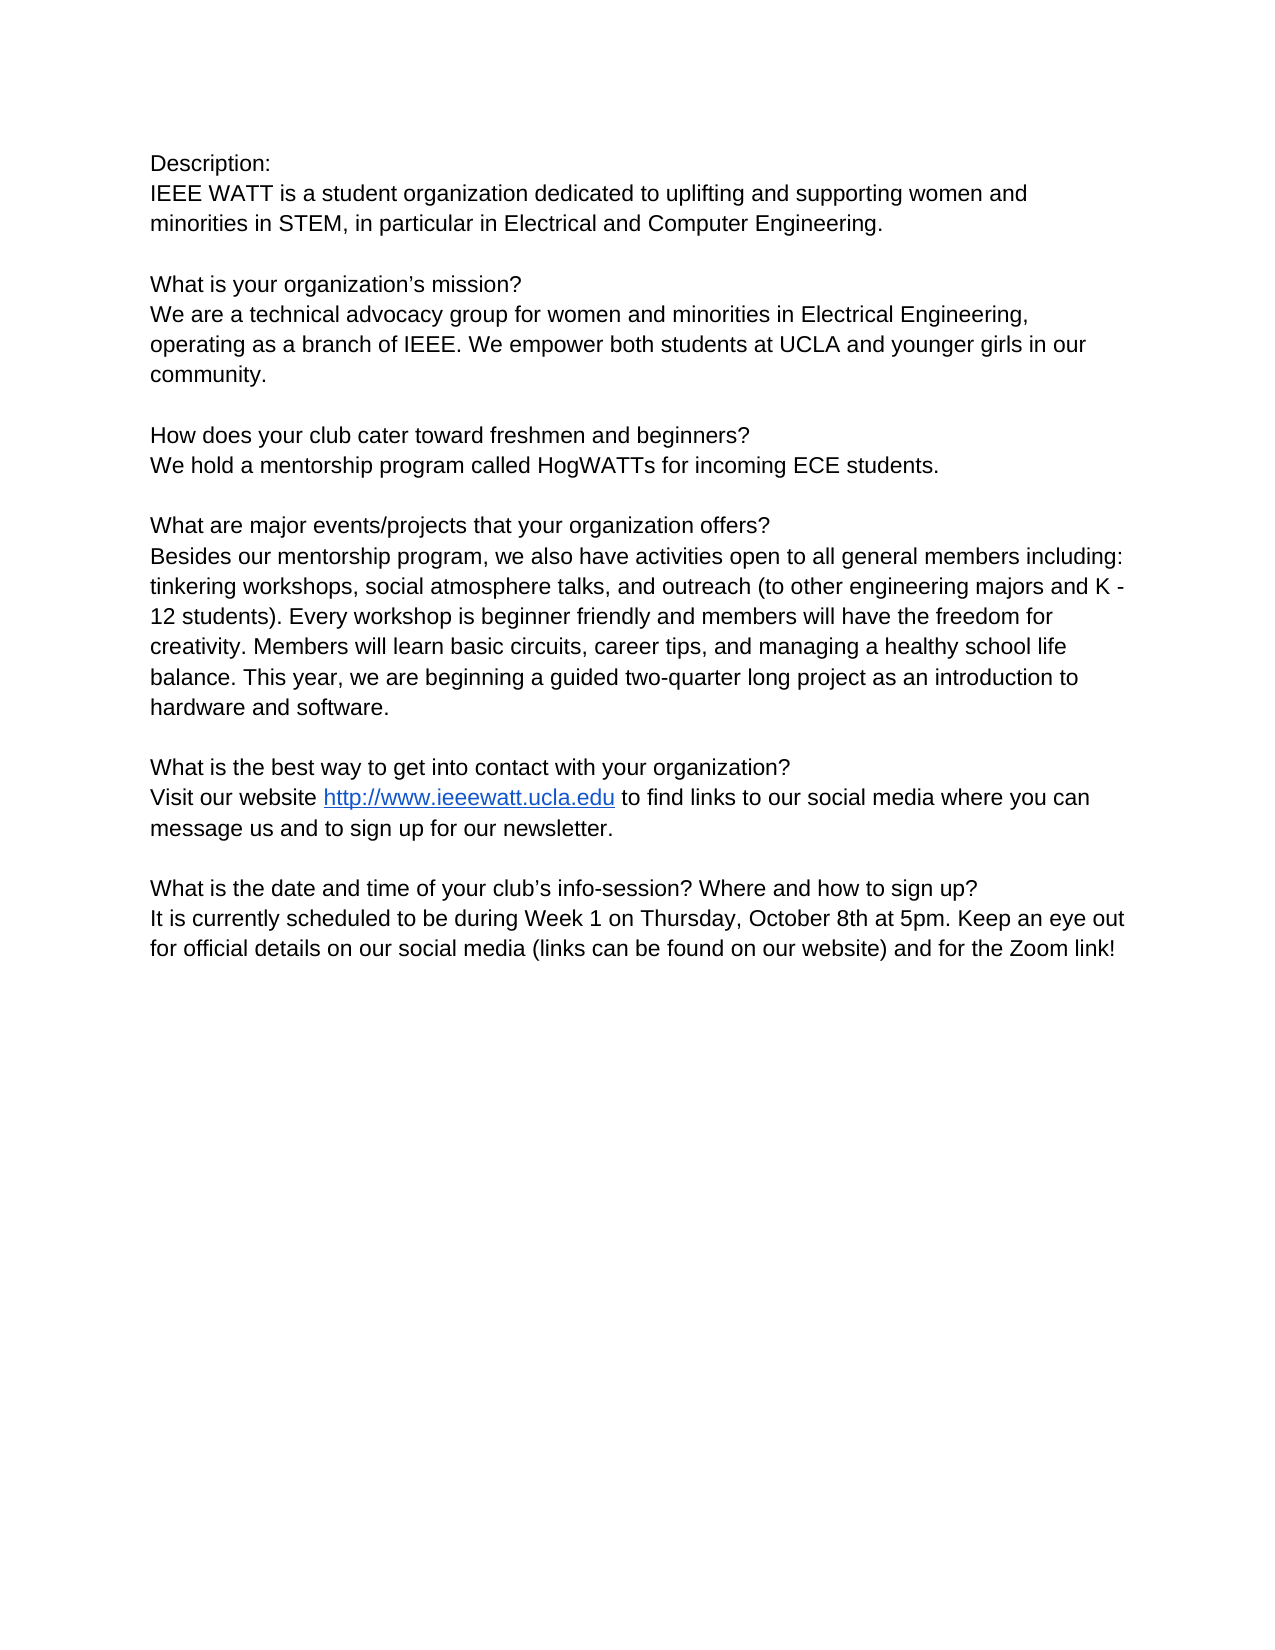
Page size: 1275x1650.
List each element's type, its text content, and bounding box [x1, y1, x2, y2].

text What are major events/projects that your organization offers? [150, 512, 1125, 539]
text Besides our mentorship program, we also have activities open to all general members including: tinkering workshops, social atmosphere talks, and outreach (to other engineering majors and K - 12 students). Every workshop is beginner friendly and members will have the freedom for creativity. Members will learn basic circuits, career tips, and managing a healthy school life balance. This year, we are beginning a guided two-quarter long project as an introduction to hardware and software. [150, 543, 1125, 720]
text We are a technical advocacy group for women and minorities in Electrical Engineering, operating as a branch of IEEE. We empower both students at UCLA and younger girls in our community. [150, 301, 1125, 388]
text How does your club cater toward freshmen and beginners? [150, 422, 1125, 448]
text It is currently scheduled to be during Week 1 on Thursday, October 8th at 5pm. Keep an eye out for official details on our social media (links can be found on our website) and for the Zoom link! [150, 905, 1125, 962]
text What is your organization’s mission? [150, 271, 1125, 297]
text Visit our website http://www.ieeewatt.ucla.edu to find links to our social media where you can message us and to sign up for our newsletter. [150, 784, 1125, 841]
text What is the date and time of your club’s info-session? Where and how to sign up? [150, 875, 1125, 901]
text IEEE WATT is a student organization dedicated to uplifting and supporting women and minorities in STEM, in particular in Electrical and Computer Engineering. [150, 180, 1125, 237]
text What is the best way to get into contact with your organization? [150, 754, 1125, 781]
text We hold a mentorship program called HogWATTs for incoming ECE students. [150, 452, 1125, 478]
text Description: [150, 150, 1125, 176]
